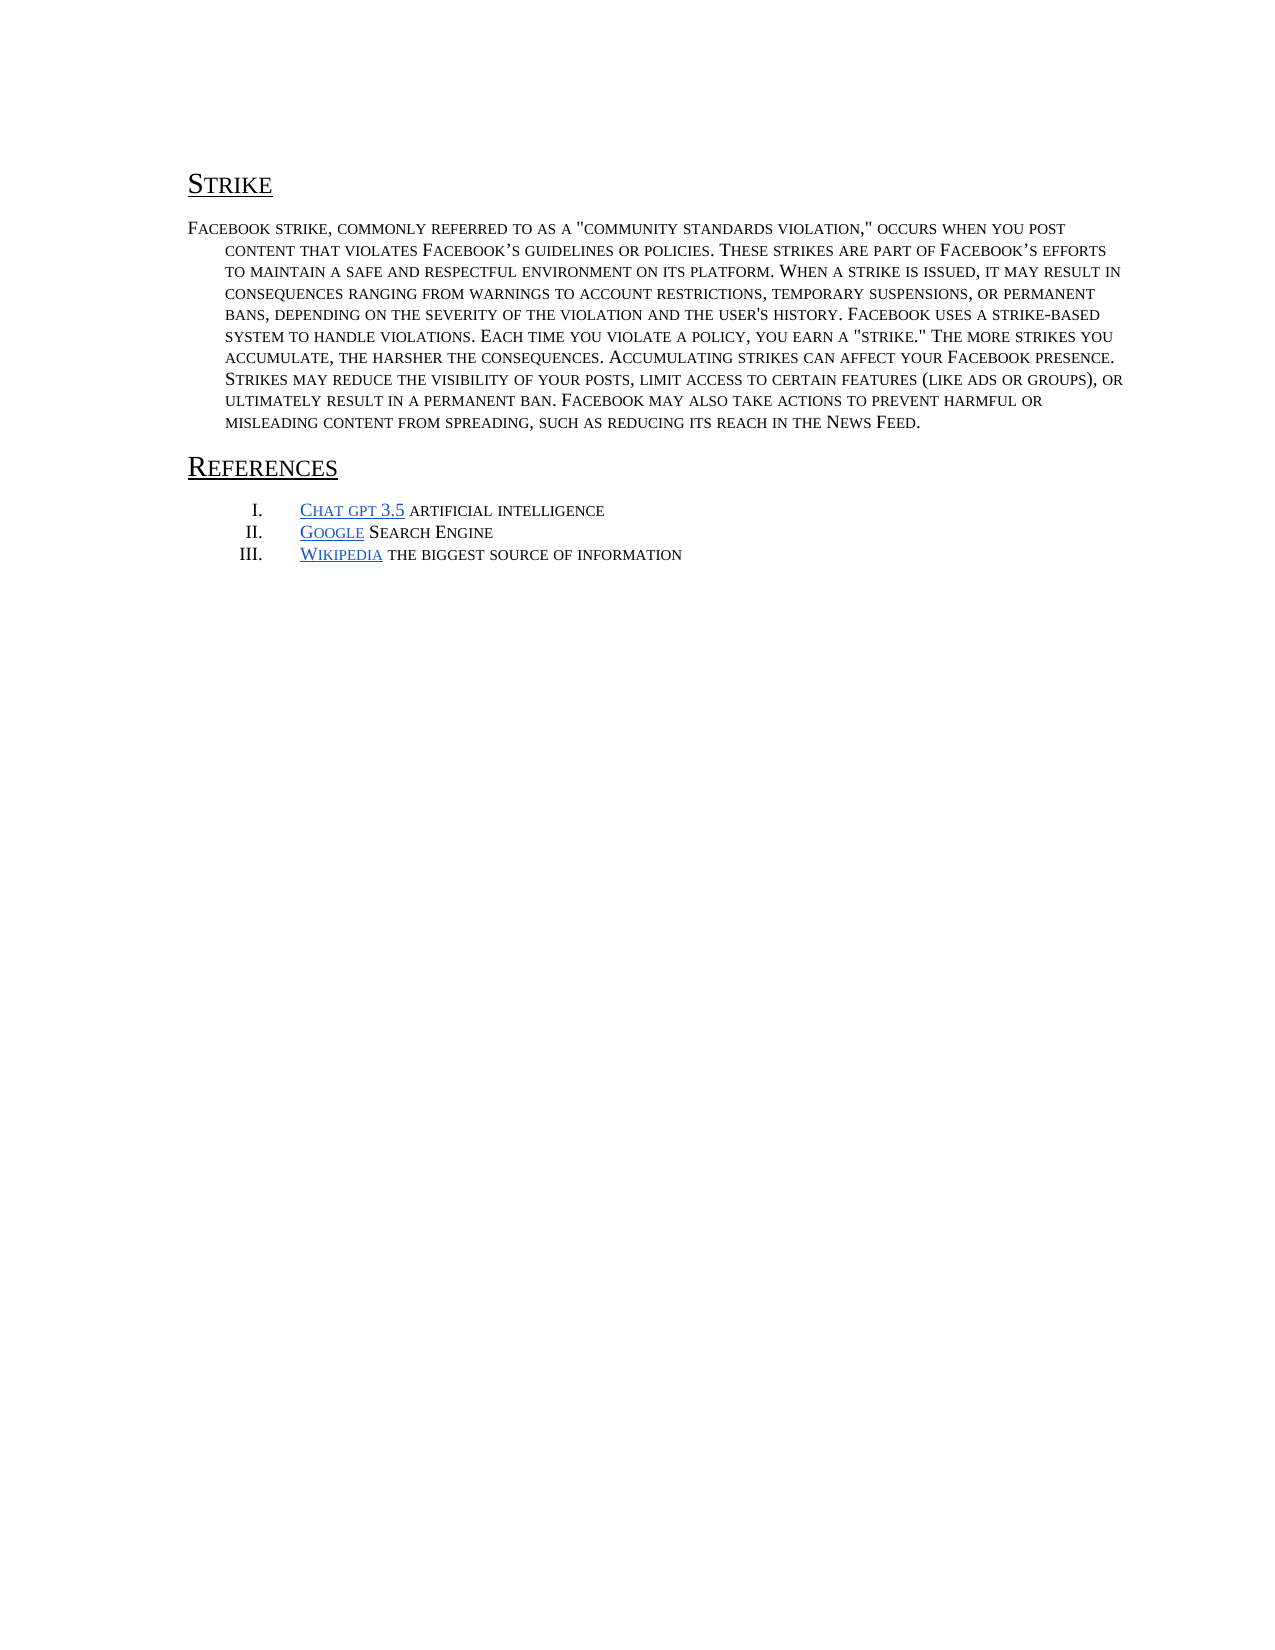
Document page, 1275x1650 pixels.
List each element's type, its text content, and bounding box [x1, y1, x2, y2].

text Strike [187, 167, 1125, 200]
list Google Search Engine [262, 521, 1125, 542]
text References [187, 449, 1125, 483]
list Chat gpt 3.5 artificial intelligence [262, 499, 1125, 521]
list Wikipedia the biggest source of information [262, 542, 1125, 564]
text Facebook strike, commonly referred to as a "community standards violation," occurs when you post content that violates Facebook’s guidelines or policies. These strikes are part of Facebook’s efforts to maintain a safe and respectful environment on its platform. When a strike is issued, it may result in consequences ranging from warnings to account restrictions, temporary suspensions, or permanent bans, depending on the severity of the violation and the user's history. Facebook uses a strike-based system to handle violations. Each time you violate a policy, you earn a "strike." The more strikes you accumulate, the harsher the consequences. Accumulating strikes can affect your Facebook presence. Strikes may reduce the visibility of your posts, limit access to certain features (like ads or groups), or ultimately result in a permanent ban. Facebook may also take actions to prevent harmful or misleading content from spreading, such as reducing its reach in the News Feed. [187, 217, 1125, 432]
